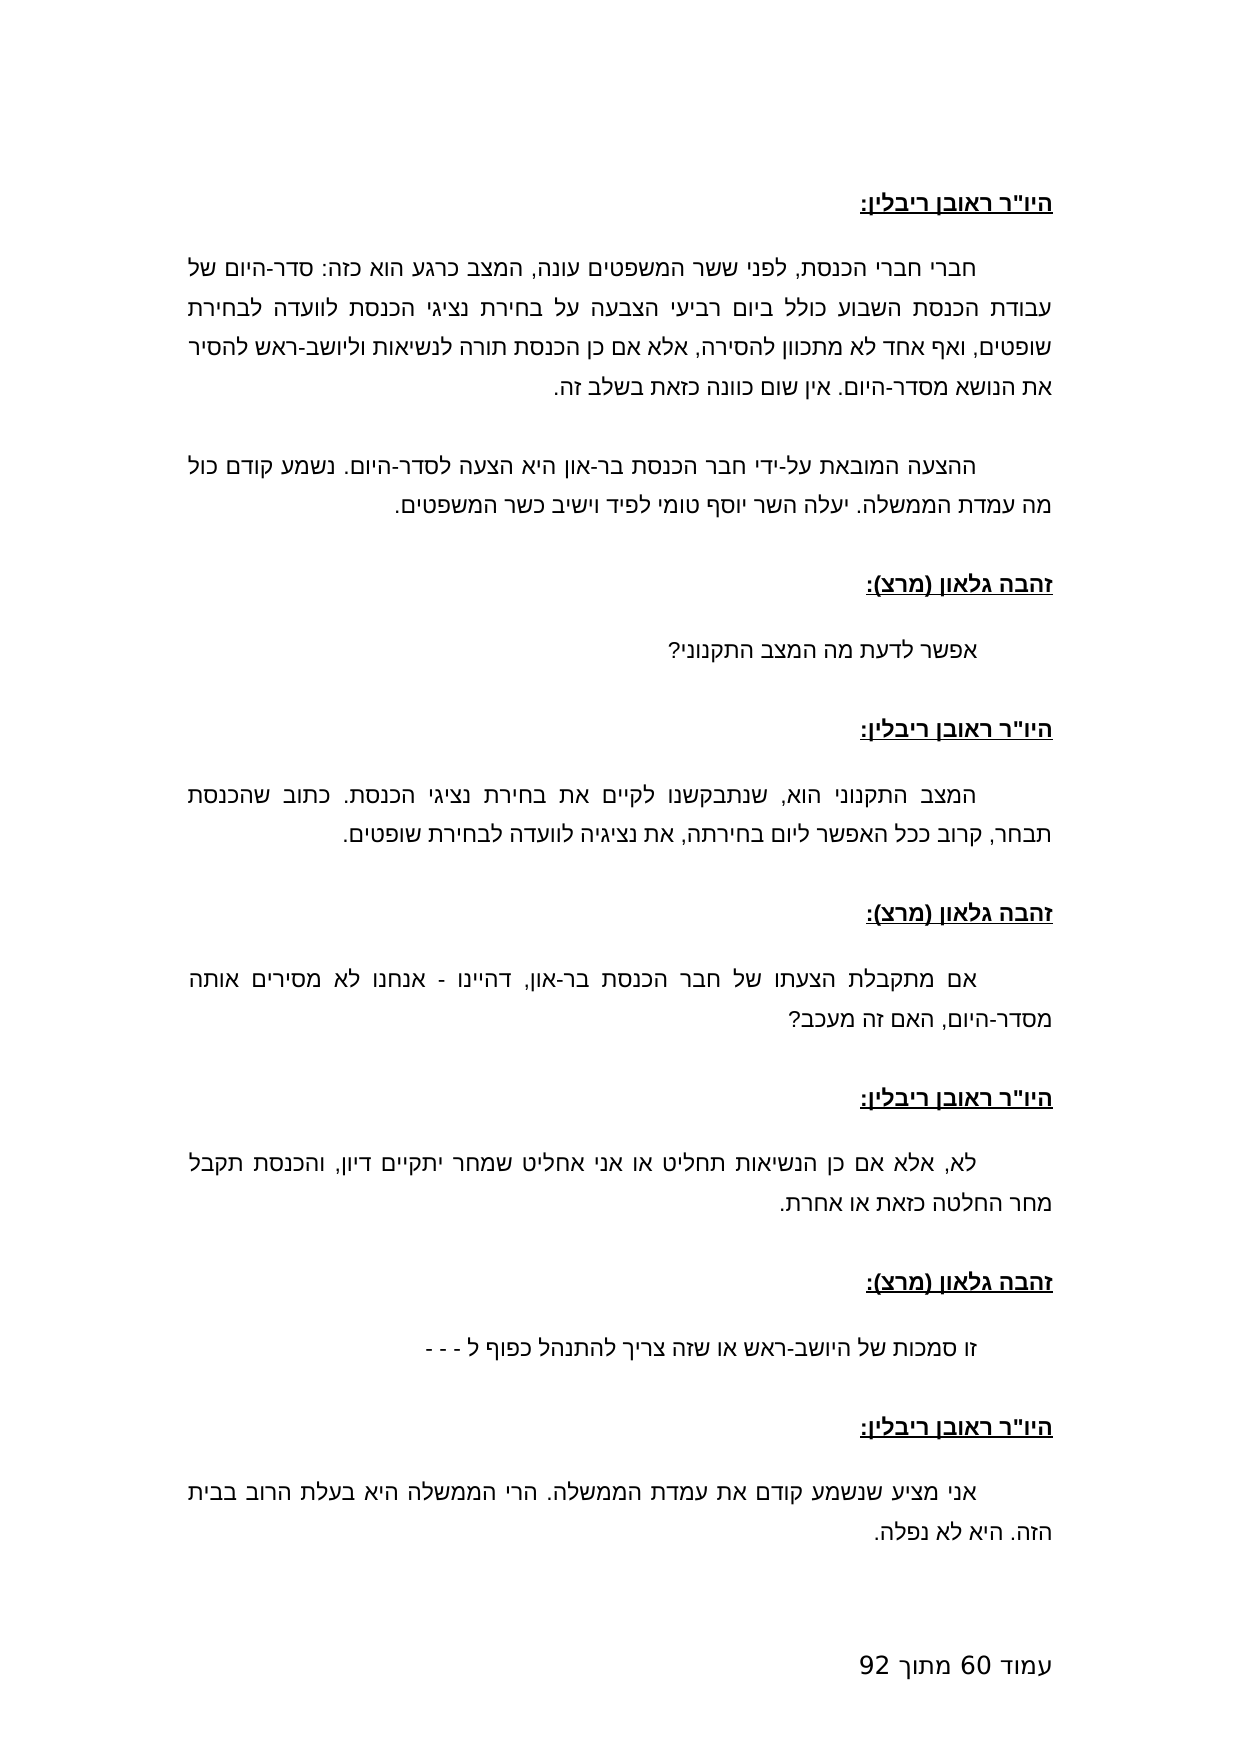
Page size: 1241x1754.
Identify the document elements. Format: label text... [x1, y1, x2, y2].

text היו"ר ראובן ריבלין: [187, 189, 1053, 216]
text חברי חברי הכנסת, לפני ששר המשפטים עונה, המצב כרגע הוא כזה: סדר-היום של עבודת הכנסת השבוע כולל ביום רביעי הצבעה על בחירת נציגי הכנסת לוועדה לבחירת שופטים, ואף אחד לא מתכוון להסירה, אלא אם כן הכנסת תורה לנשיאות וליושב-ראש להסיר את הנושא מסדר-היום. אין שום כוונה כזאת בשלב זה. [187, 255, 1053, 400]
text המצב התקנוני הוא, שנתבקשנו לקיים את בחירת נציגי הכנסת. כתוב שהכנסת תבחר, קרוב ככל האפשר ליום בחירתה, את נציגיה לוועדה לבחירת שופטים. [187, 782, 1053, 848]
text לא, אלא אם כן הנשיאות תחליט או אני אחליט שמחר יתקיים דיון, והכנסת תקבל מחר החלטה כזאת או אחרת. [187, 1150, 1053, 1216]
text היו"ר ראובן ריבלין: [187, 1084, 1053, 1111]
text אם מתקבלת הצעתו של חבר הכנסת בר-און, דהיינו - אנחנו לא מסירים אותה מסדר-היום, האם זה מעכב? [187, 966, 1053, 1032]
text זהבה גלאון (מרצ): [187, 571, 1053, 597]
text אני מציע שנשמע קודם את עמדת הממשלה. הרי הממשלה היא בעלת הרוב בבית הזה. היא לא נפלה. [187, 1479, 1053, 1545]
text היו"ר ראובן ריבלין: [187, 1413, 1053, 1440]
text אפשר לדעת מה המצב התקנוני? [187, 637, 1053, 663]
text זהבה גלאון (מרצ): [187, 900, 1053, 927]
text זו סמכות של היושב-ראש או שזה צריך להתנהל כפוף ל - - - [187, 1334, 1053, 1361]
text זהבה גלאון (מרצ): [187, 1269, 1053, 1295]
text היו"ר ראובן ריבלין: [187, 716, 1053, 742]
text ההצעה המובאת על-ידי חבר הכנסת בר-און היא הצעה לסדר-היום. נשמע קודם כול מה עמדת הממשלה. יעלה השר יוסף טומי לפיד וישיב כשר המשפטים. [187, 453, 1053, 518]
